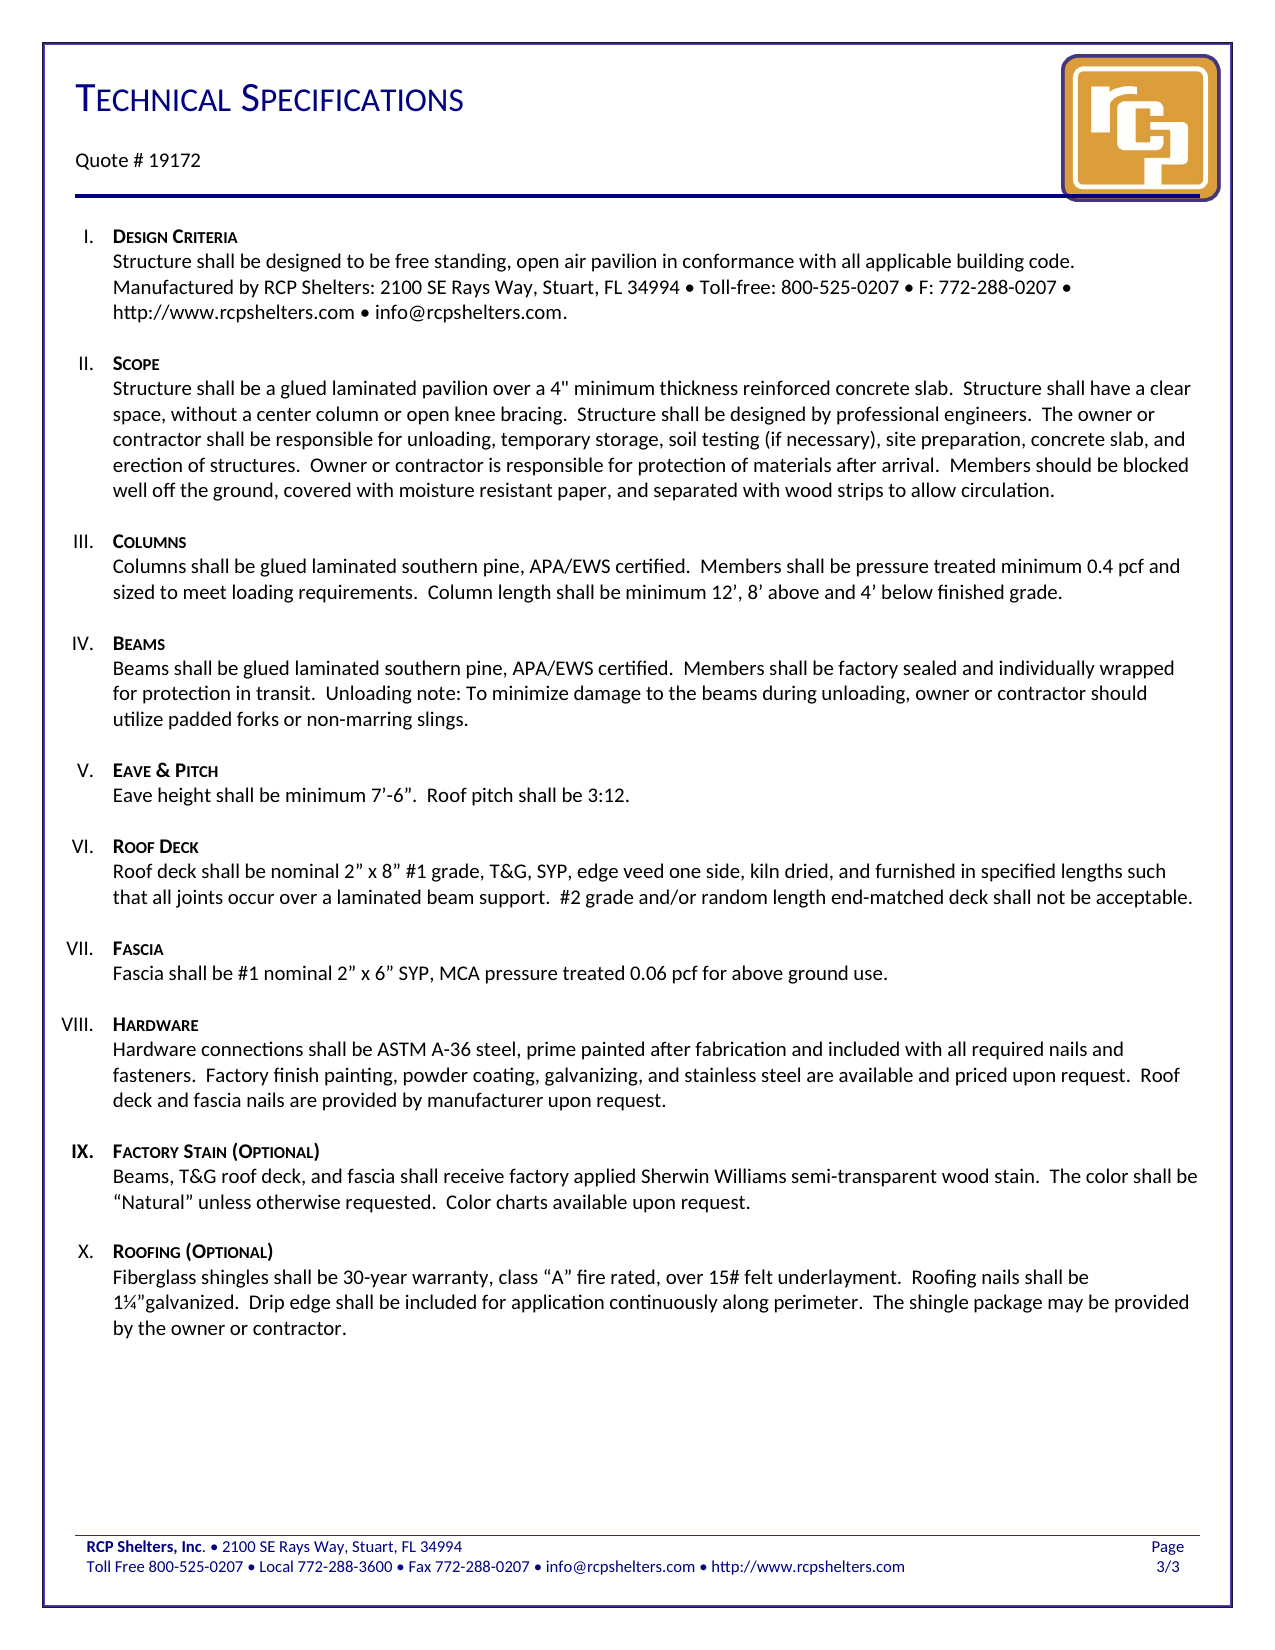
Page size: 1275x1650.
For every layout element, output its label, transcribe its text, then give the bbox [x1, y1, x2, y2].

list Hardware Hardware connections shall be ASTM A-36 steel, prime painted after fabrication and included with all required nails and fasteners. Factory finish painting, powder coating, galvanizing, and stainless steel are available and priced upon request. Roof deck and fascia nails are provided by manufacturer upon request. [94, 1011, 1200, 1113]
list Scope Structure shall be a glued laminated pavilion over a 4" minimum thickness reinforced concrete slab. Structure shall have a clear space, without a center column or open knee bracing. Structure shall be designed by professional engineers. The owner or contractor shall be responsible for unloading, temporary storage, soil testing (if necessary), site preparation, concrete slab, and erection of structures. Owner or contractor is responsible for protection of materials after arrival. Members should be blocked well off the ground, covered with moisture resistant paper, and separated with wood strips to allow circulation. [94, 350, 1200, 503]
list Beams Beams shall be glued laminated southern pine, APA/EWS certified. Members shall be factory sealed and individually wrapped for protection in transit. Unloading note: To minimize damage to the beams during unloading, owner or contractor should utilize padded forks or non-marring slings. [94, 630, 1200, 731]
list Columns Columns shall be glued laminated southern pine, APA/EWS certified. Members shall be pressure treated minimum 0.4 pcf and sized to meet loading requirements. Column length shall be minimum 12’, 8’ above and 4’ below finished grade. [94, 528, 1200, 604]
picture [1057, 53, 1222, 204]
list Roof Deck Roof deck shall be nominal 2” x 8” #1 grade, T&G, SYP, edge veed one side, kiln dried, and furnished in specified lengths such that all joints occur over a laminated beam support. #2 grade and/or random length end-matched deck shall not be acceptable. [94, 833, 1200, 909]
list Factory Stain (Optional) Beams, T&G roof deck, and fascia shall receive factory applied Sherwin Williams semi-transparent wood stain. The color shall be “Natural” unless otherwise requested. Color charts available upon request. [94, 1138, 1200, 1238]
text Quote # 19172 [75, 147, 1200, 172]
list Roofing (Optional) Fiberglass shingles shall be 30-year warranty, class “A” fire rated, over 15# felt underlayment. Roofing nails shall be 1¼”galvanized. Drip edge shall be included for application continuously along perimeter. The shingle package may be provided by the owner or contractor. [94, 1238, 1200, 1340]
list Design Criteria Structure shall be designed to be free standing, open air pavilion in conformance with all applicable building code. Manufactured by RCP Shelters: 2100 SE Rays Way, Stuart, FL 34994 • Toll-free: 800-525-0207 • F: 772-288-0207 • http://www.rcpshelters.com • info@rcpshelters.com. [94, 223, 1200, 325]
list Eave & Pitch Eave height shall be minimum 7’-6”. Roof pitch shall be 3:12. [94, 757, 1200, 808]
list Fascia Fascia shall be #1 nominal 2” x 6” SYP, MCA pressure treated 0.06 pcf for above ground use. [94, 935, 1200, 986]
